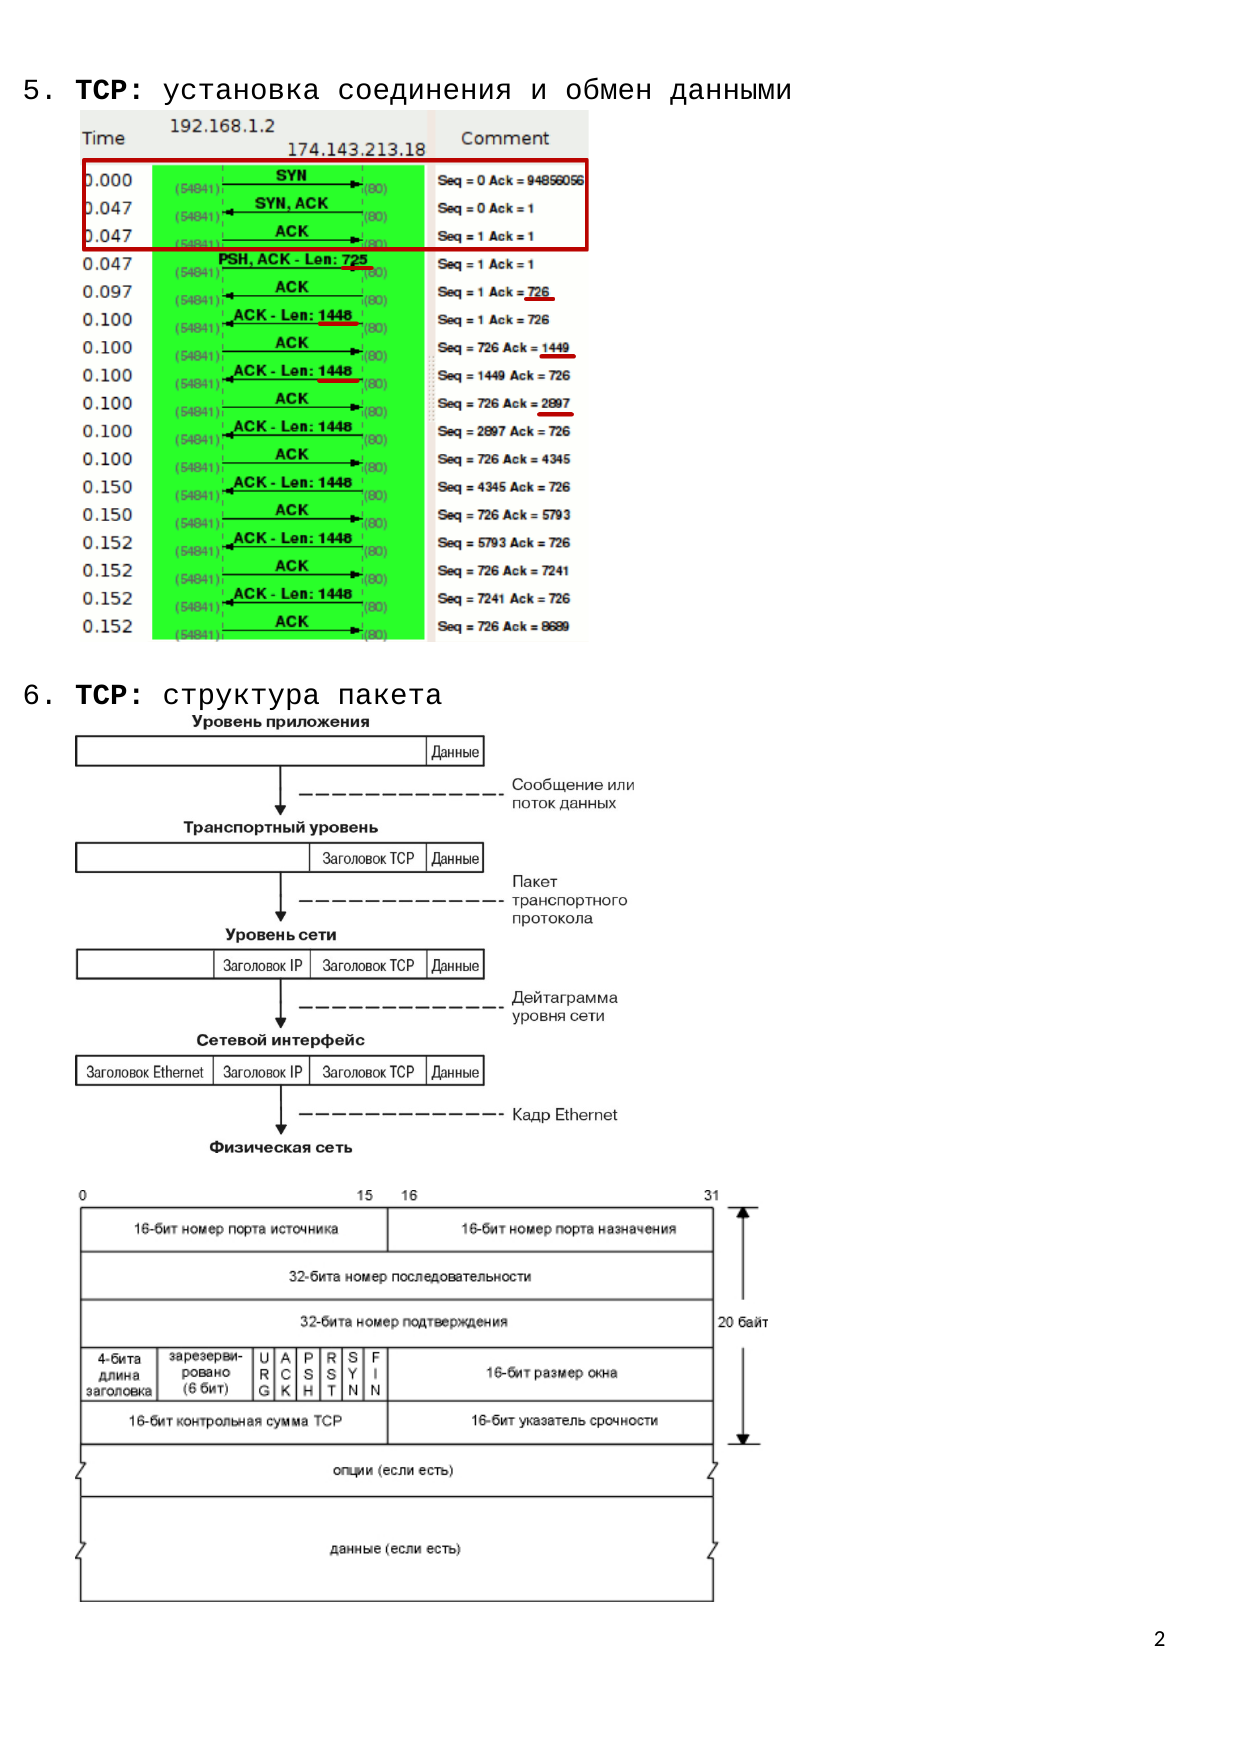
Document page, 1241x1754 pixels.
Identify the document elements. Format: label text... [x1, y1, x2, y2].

picture [80, 110, 589, 642]
picture [75, 1190, 768, 1602]
list TCP: установка соединения и обмен данными [75, 75, 1165, 108]
list TCP: структура пакета [75, 680, 1165, 713]
picture [75, 715, 634, 1153]
